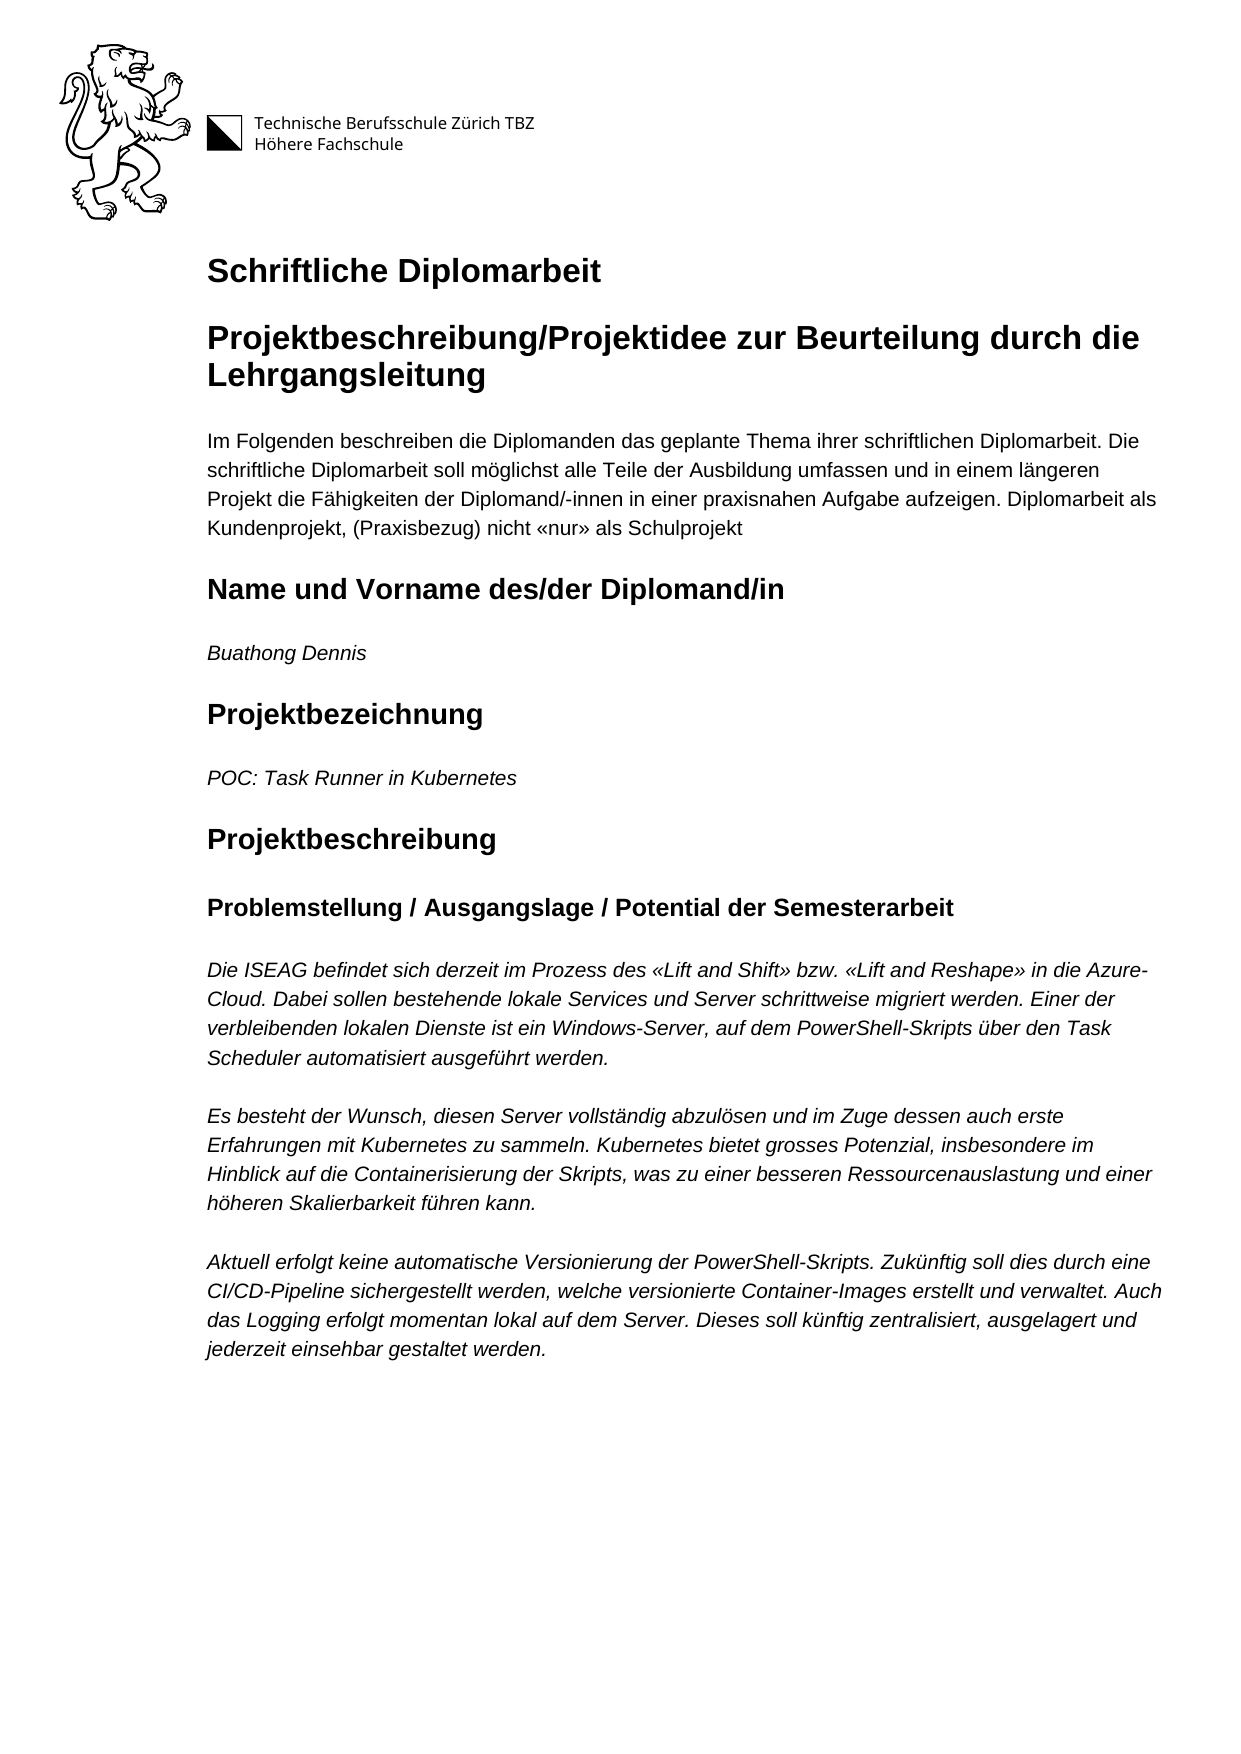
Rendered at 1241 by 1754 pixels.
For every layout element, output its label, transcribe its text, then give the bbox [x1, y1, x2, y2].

subtitle Schriftliche Diplomarbeit [207, 253, 1166, 290]
text Die ISEAG befindet sich derzeit im Prozess des «Lift and Shift» bzw. «Lift and Reshape» in die Azure-Cloud. Dabei sollen bestehende lokale Services und Server schrittweise migriert werden. Einer der verbleibenden lokalen Dienste ist ein Windows-Server, auf dem PowerShell-Skripts über den Task Scheduler automatisiert ausgeführt werden. [207, 953, 1166, 1069]
text POC: Task Runner in Kubernetes [207, 761, 1166, 790]
subtitle Name und Vorname des/der Diplomand/in [207, 569, 1166, 607]
text Im Folgenden beschreiben die Diplomanden das geplante Thema ihrer schriftlichen Diplomarbeit. Die schriftliche Diplomarbeit soll möglichst alle Teile der Ausbildung umfassen und in einem längeren Projekt die Fähigkeiten der Diplomand/-innen in einer praxisnahen Aufgabe aufzeigen. Diplomarbeit als Kundenprojekt, (Praxisbezug) nicht «nur» als Schulprojekt [207, 423, 1166, 540]
text Buathong Dennis [207, 636, 1166, 665]
text Es besteht der Wunsch, diesen Server vollständig abzulösen und im Zuge dessen auch erste Erfahrungen mit Kubernetes zu sammeln. Kubernetes bietet grosses Potenzial, insbesondere im Hinblick auf die Containerisierung der Skripts, was zu einer besseren Ressourcenauslastung und einer höheren Skalierbarkeit führen kann. [207, 1098, 1166, 1215]
subtitle Projektbezeichnung [207, 694, 1166, 732]
subtitle Projektbeschreibung [207, 819, 1166, 857]
subtitle Problemstellung / Ausgangslage / Potential der Semesterarbeit [207, 886, 1166, 923]
text Aktuell erfolgt keine automatische Versionierung der PowerShell-Skripts. Zukünftig soll dies durch eine CI/CD-Pipeline sichergestellt werden, welche versionierte Container-Images erstellt und verwaltet. Auch das Logging erfolgt momentan lokal auf dem Server. Dieses soll künftig zentralisiert, ausgelagert und jederzeit einsehbar gestaltet werden. [207, 1244, 1166, 1361]
subtitle Projektbeschreibung/Projektidee zur Beurteilung durch die Lehrgangsleitung [207, 319, 1166, 394]
